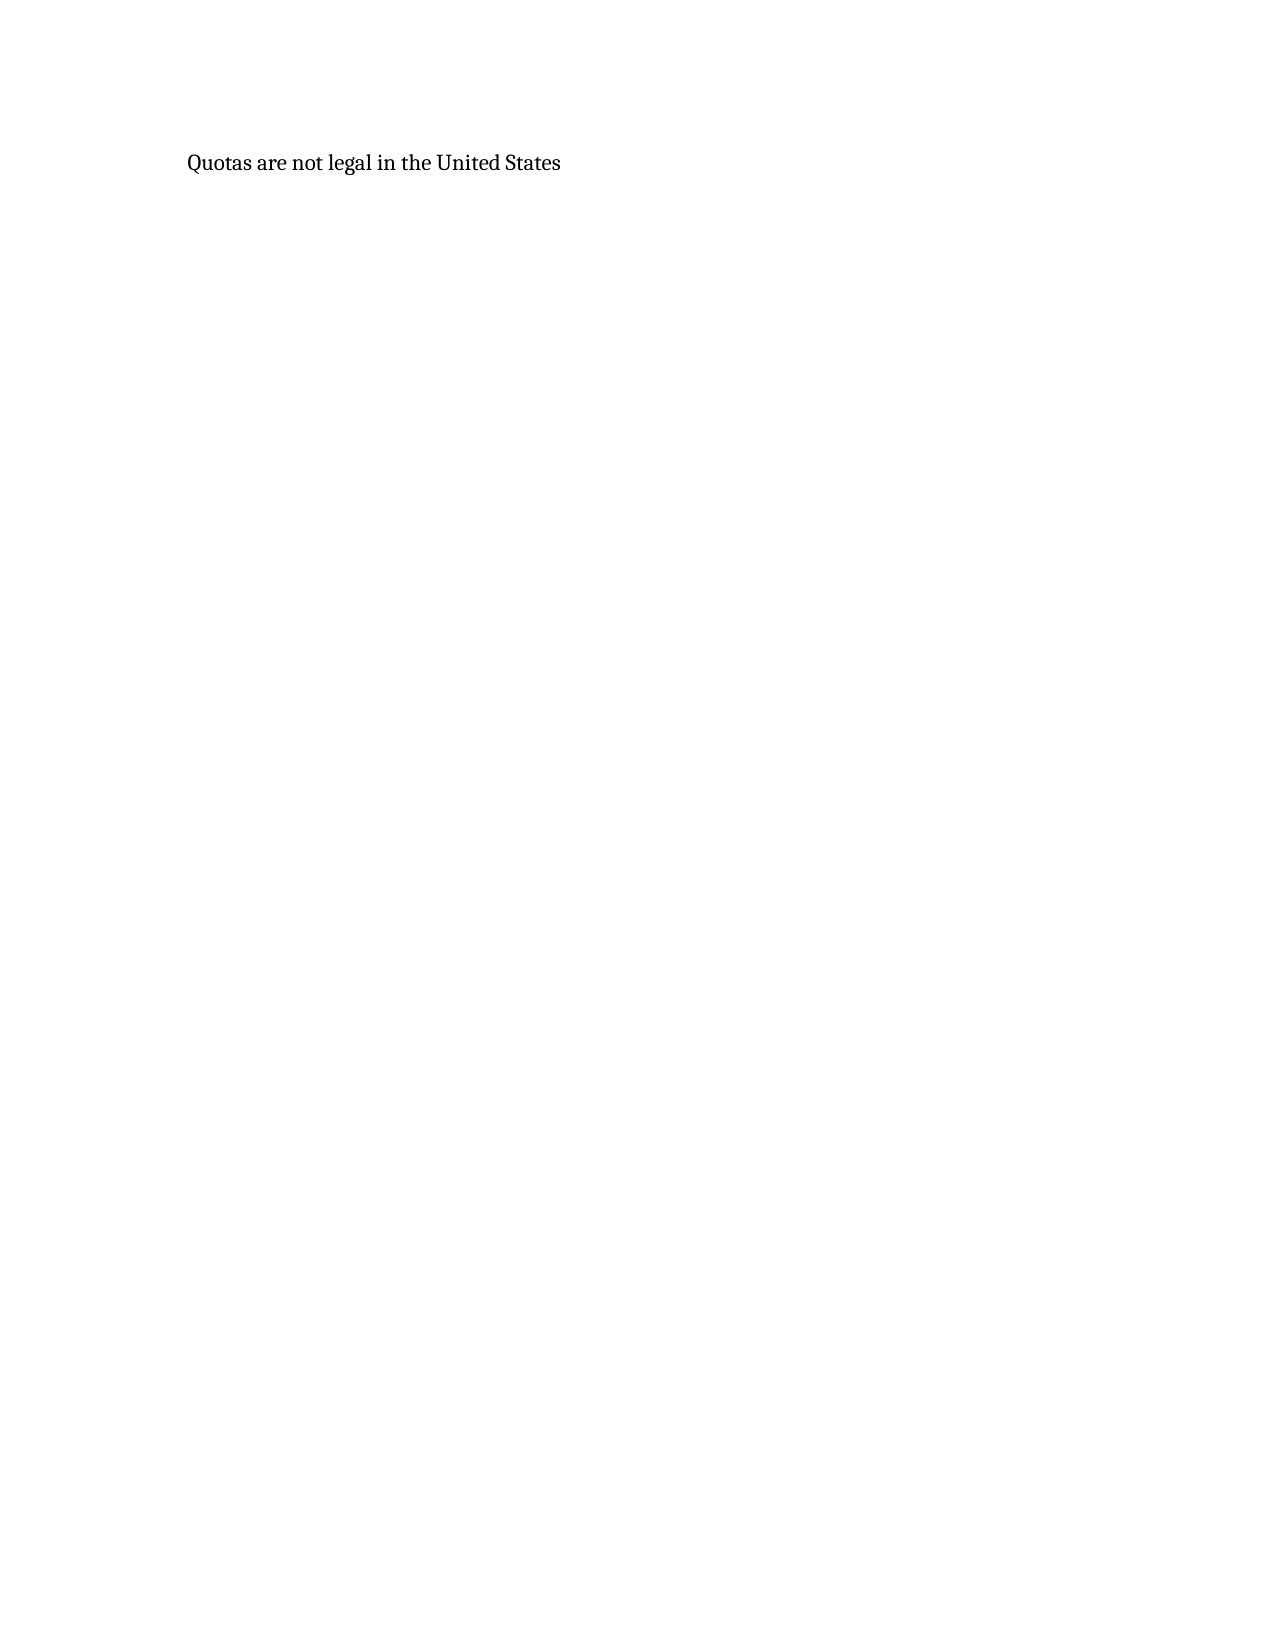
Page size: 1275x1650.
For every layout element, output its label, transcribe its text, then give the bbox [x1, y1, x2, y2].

text Quotas are not legal in the United States [187, 150, 1087, 176]
